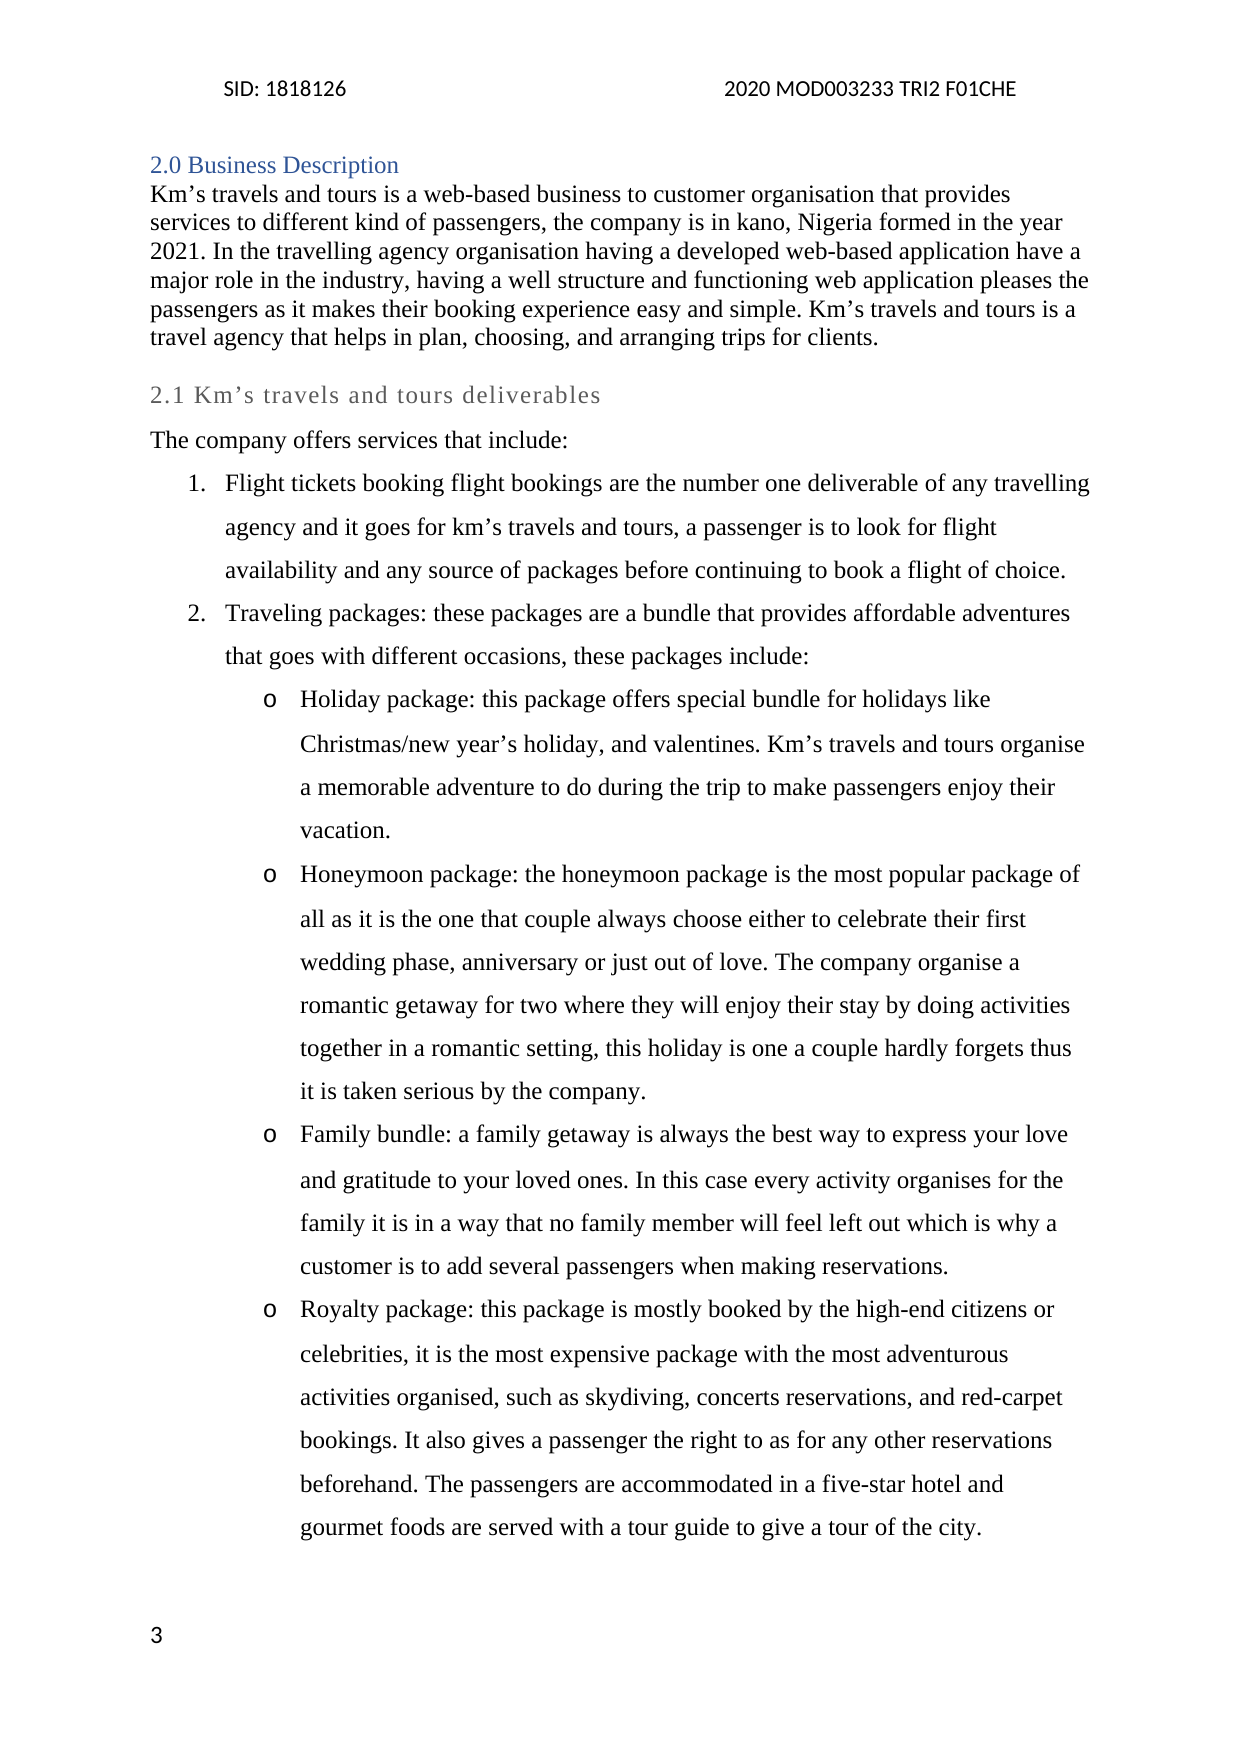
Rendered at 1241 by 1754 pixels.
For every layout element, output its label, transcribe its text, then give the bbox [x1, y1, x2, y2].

text Km’s travels and tours is a web-based business to customer organisation that provides services to different kind of passengers, the company is in kano, Nigeria formed in the year 2021. In the travelling agency organisation having a developed web-based application have a major role in the industry, having a well structure and functioning web application pleases the passengers as it makes their booking experience easy and simple. Km’s travels and tours is a travel agency that helps in plan, choosing, and arranging trips for clients. [150, 179, 1090, 351]
subtitle 2.0 Business Description [150, 150, 1090, 179]
text The company offers services that include: [150, 425, 1090, 454]
list Honeymoon package: the honeymoon package is the most popular package of all as it is the one that couple always choose either to celebrate their first wedding phase, anniversary or just out of love. The company organise a romantic getaway for two where they will enjoy their stay by doing activities together in a romantic setting, this holiday is one a couple hardly forgets thus it is taken serious by the company. [262, 859, 1090, 1105]
list Family bundle: a family getaway is always the best way to express your love and gratitude to your loved ones. In this case every activity organises for the family it is in a way that no family member will feel left out which is why a customer is to add several passengers when making reservations. [262, 1119, 1090, 1280]
list Traveling packages: these packages are a bundle that provides affordable adventures that goes with different occasions, these packages include: [187, 598, 1090, 670]
subtitle 2.1 Km’s travels and tours deliverables [150, 380, 1090, 409]
list Flight tickets booking flight bookings are the number one deliverable of any travelling agency and it goes for km’s travels and tours, a passenger is to look for flight availability and any source of packages before continuing to book a flight of choice. [187, 468, 1090, 583]
list Holiday package: this package offers special bundle for holidays like Christmas/new year’s holiday, and valentines. Km’s travels and tours organise a memorable adventure to do during the trip to make passengers enjoy their vacation. [262, 684, 1090, 844]
list Royalty package: this package is mostly booked by the high-end citizens or celebrities, it is the most expensive package with the most adventurous activities organised, such as skydiving, concerts reservations, and red-carpet bookings. It also gives a passenger the right to as for any other reservations beforehand. The passengers are accommodated in a five-star hotel and gourmet foods are served with a tour guide to give a tour of the city. [262, 1294, 1090, 1541]
